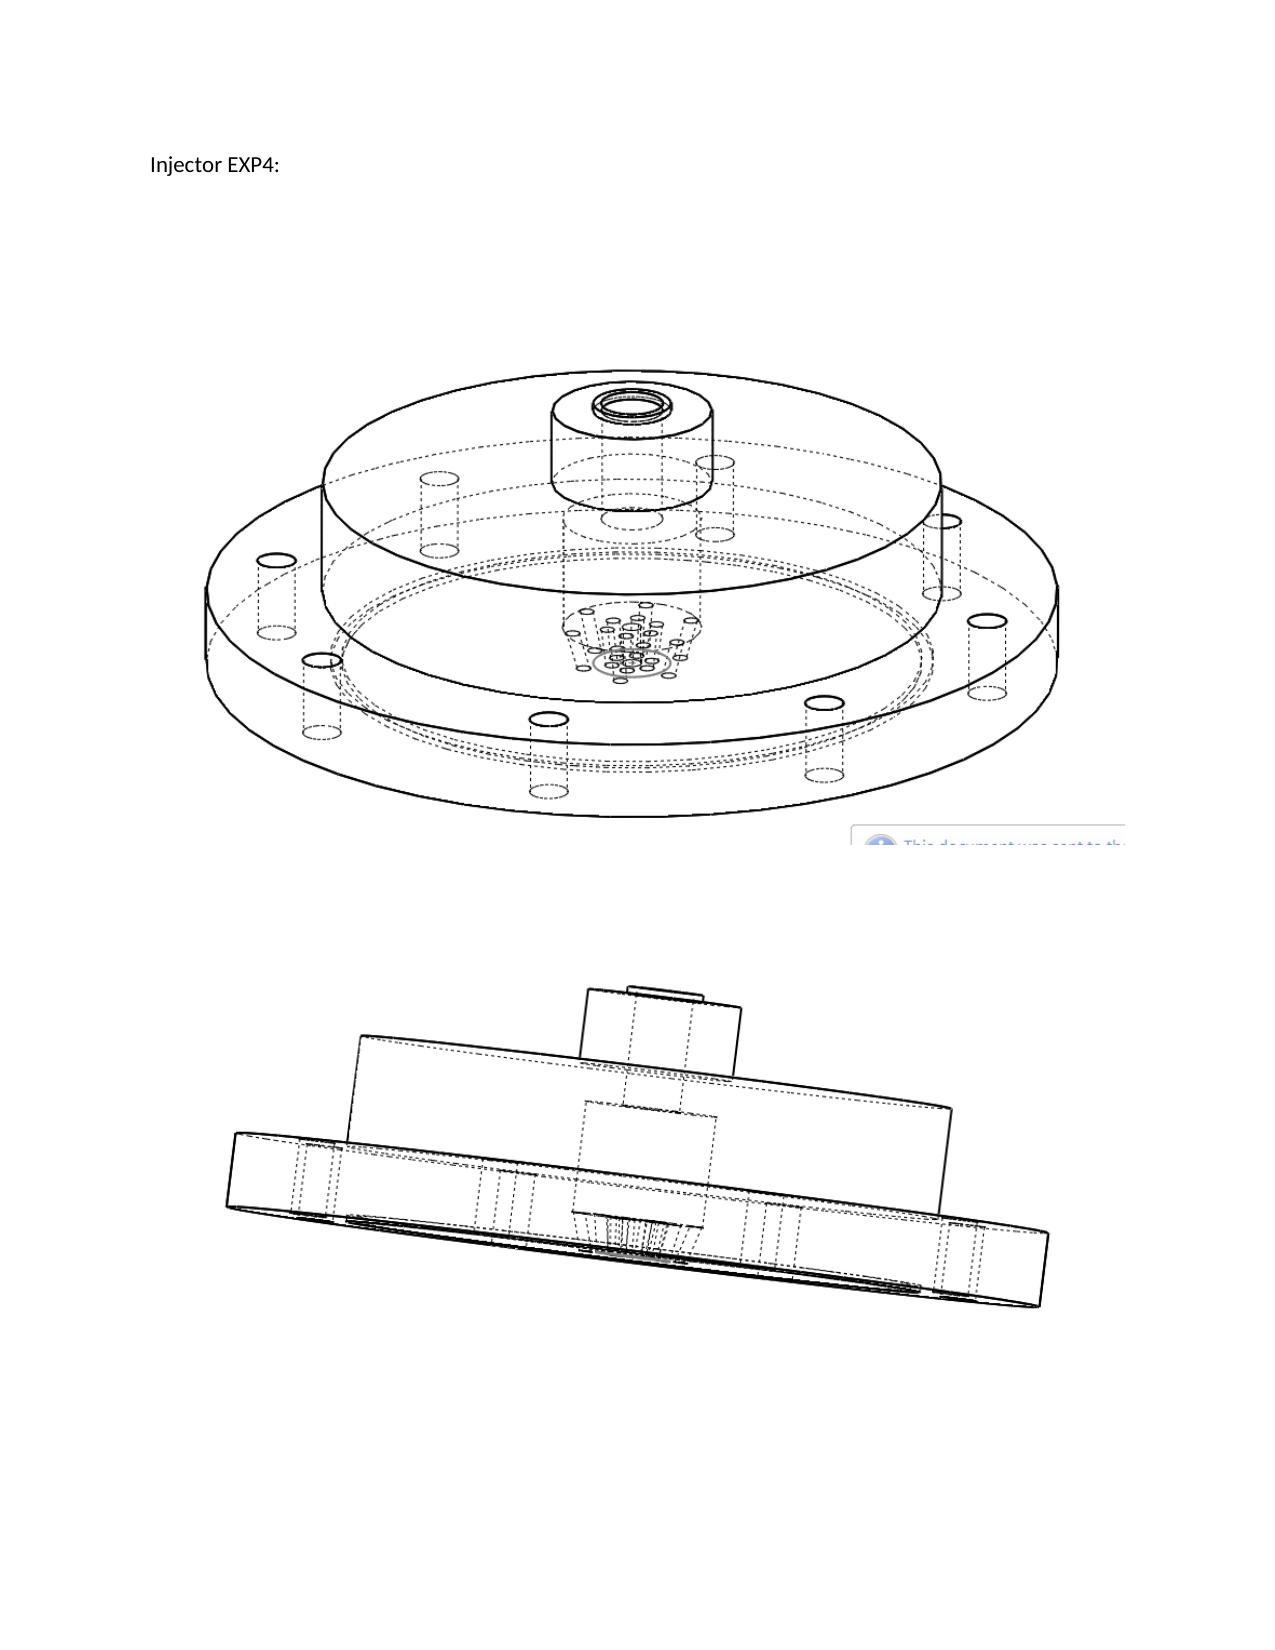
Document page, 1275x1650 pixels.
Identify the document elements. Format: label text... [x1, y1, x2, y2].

picture [150, 256, 1125, 845]
picture [150, 870, 1125, 1408]
text Injector EXP4: [150, 150, 1125, 178]
